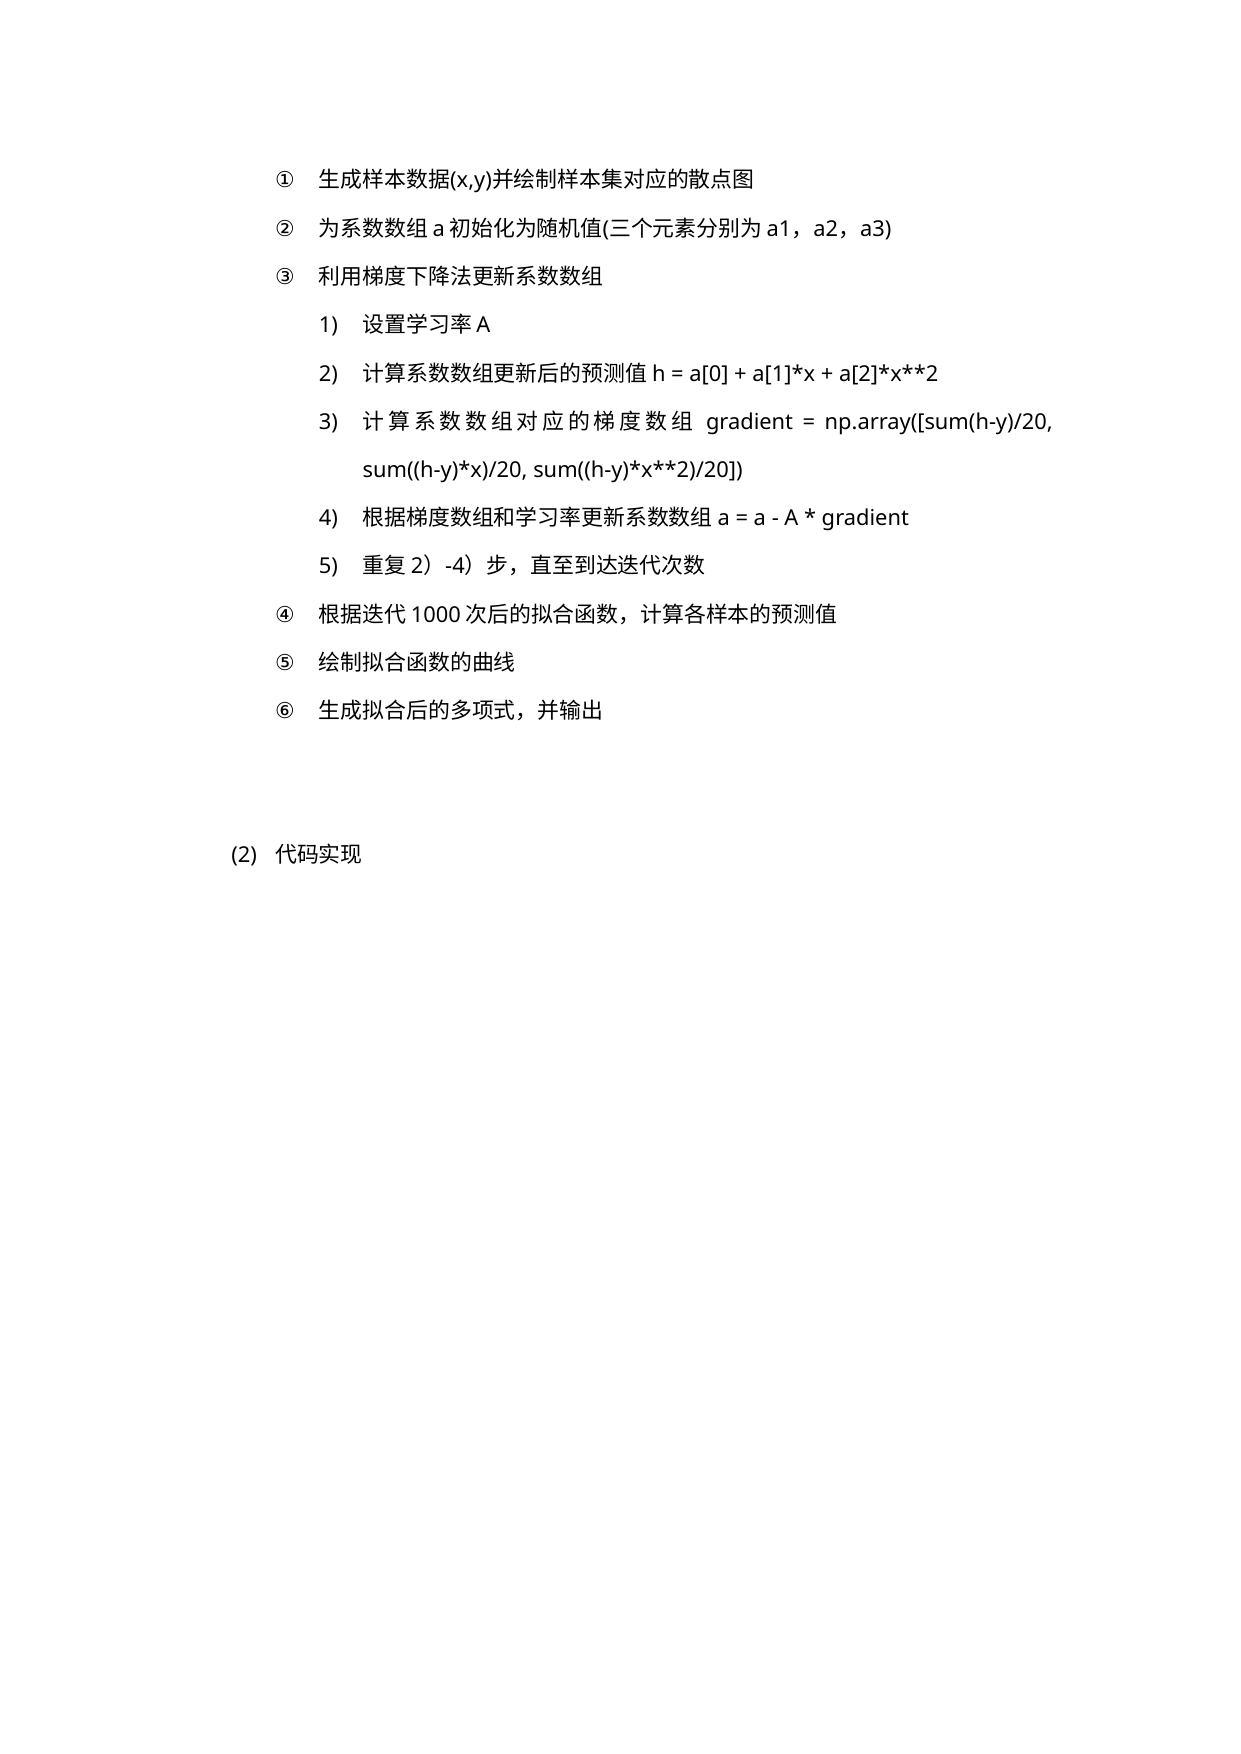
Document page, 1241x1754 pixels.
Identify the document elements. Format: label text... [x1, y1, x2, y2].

list 计算系数数组更新后的预测值 h = a[0] + a[1]*x + a[2]*x**2 [319, 355, 1053, 388]
list 生成拟合后的多项式，并输出 [275, 693, 1053, 726]
list 利用梯度下降法更新系数数组 [275, 259, 1053, 291]
list 重复2）-4）步，直至到达迭代次数 [319, 548, 1053, 581]
list 生成样本数据(x,y)并绘制样本集对应的散点图 [275, 162, 1053, 194]
list 根据迭代1000次后的拟合函数，计算各样本的预测值 [275, 596, 1053, 629]
list 设置学习率A [319, 307, 1053, 339]
list 计算系数数组对应的梯度数组 gradient = np.array([sum(h-y)/20, sum((h-y)*x)/20, sum((h-y)*x**2)/20]) [319, 404, 1053, 485]
list 绘制拟合函数的曲线 [275, 645, 1053, 677]
list 为系数数组a初始化为随机值(三个元素分别为a1，a2，a3) [275, 210, 1053, 243]
list 代码实现 [231, 836, 1053, 869]
list 根据梯度数组和学习率更新系数数组 a = a - A * gradient [319, 500, 1053, 532]
